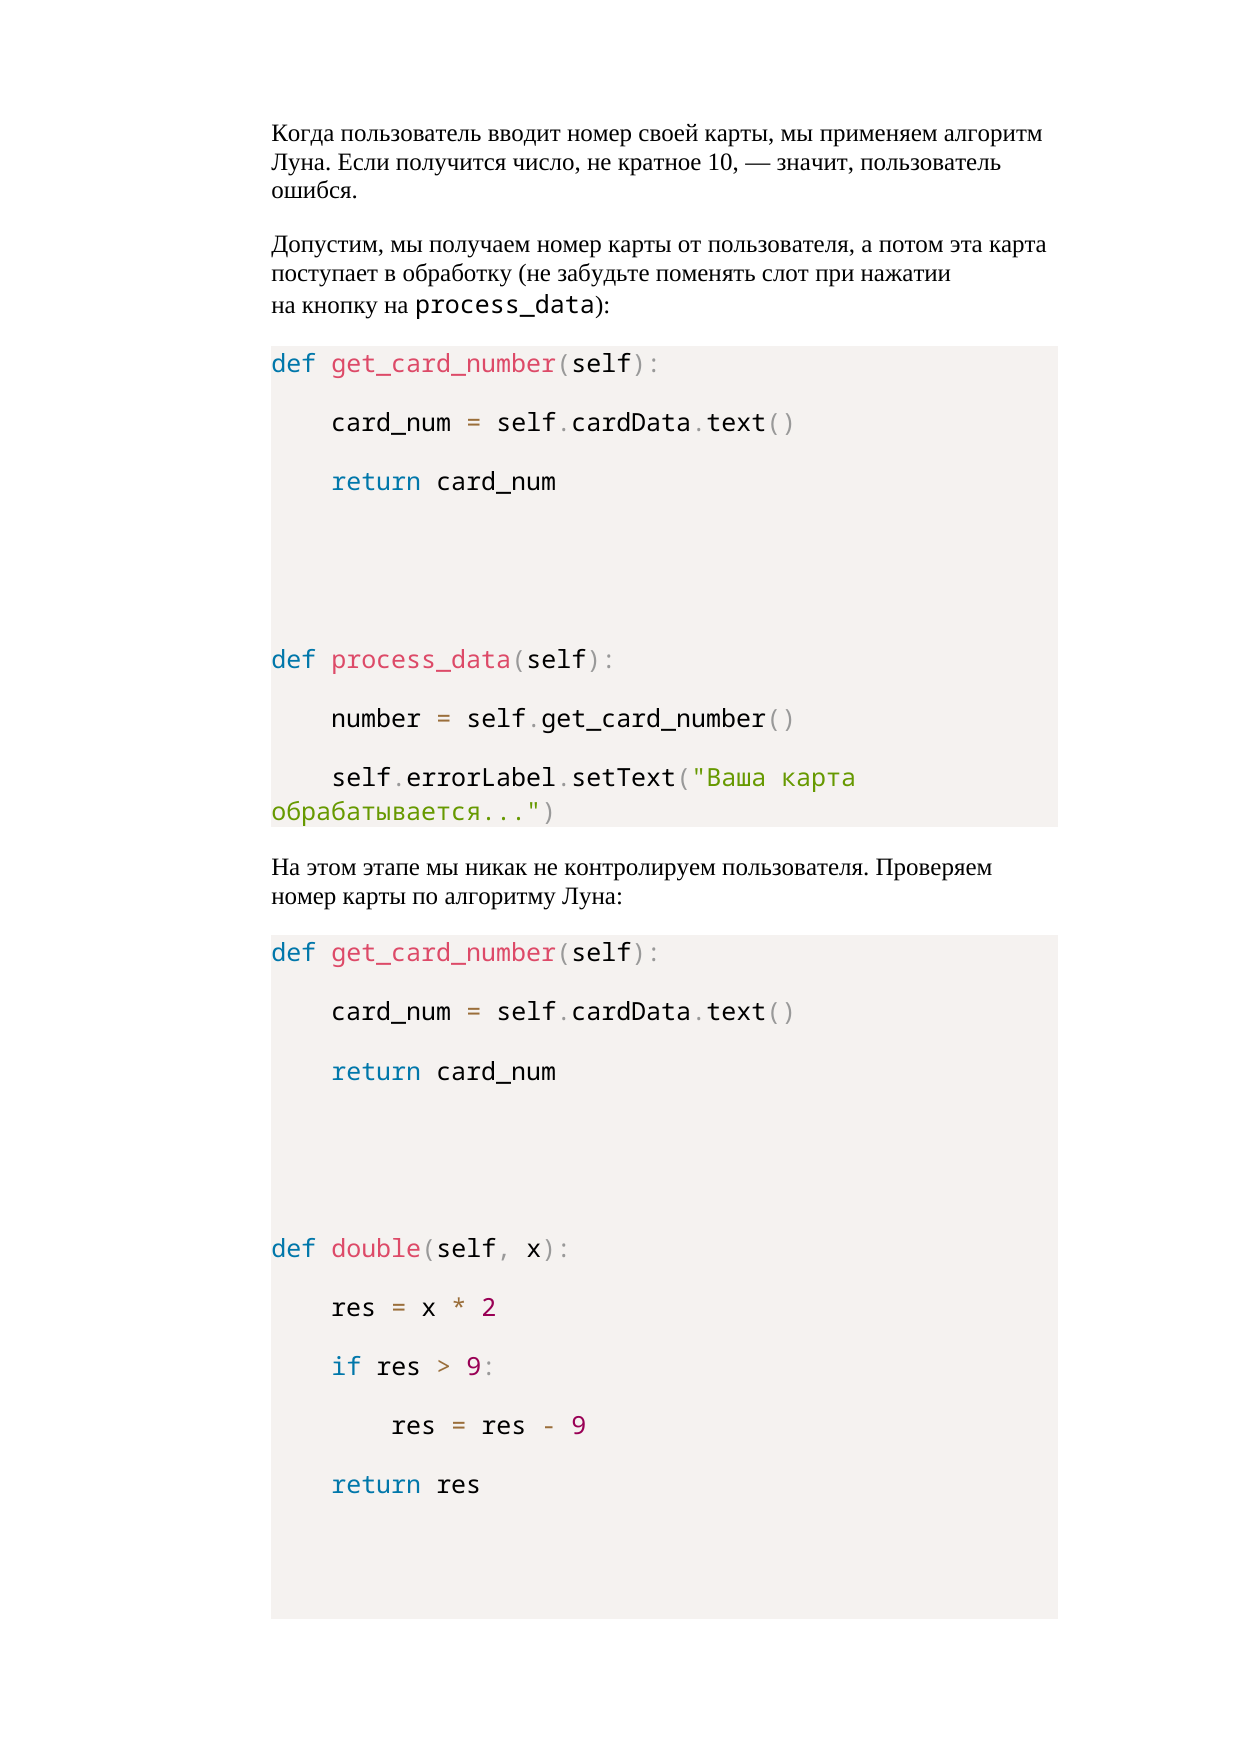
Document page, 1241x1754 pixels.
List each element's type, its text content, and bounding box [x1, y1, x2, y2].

text card_num = self.cardData.text() [271, 994, 1058, 1028]
text На этом этапе мы никак не контролируем пользователя. Проверяем номер карты по алгоритму Луна: [271, 852, 1058, 910]
text return card_num [271, 464, 1058, 498]
text return card_num [271, 1053, 1058, 1087]
text Когда пользователь вводит номер своей карты, мы применяем алгоритм Луна. Если получится число, не кратное 10, — значит, пользователь ошибся. [271, 118, 1058, 204]
text if res > 9: [271, 1348, 1058, 1382]
text def get_card_number(self): [271, 935, 1058, 969]
text card_num = self.cardData.text() [271, 405, 1058, 439]
text def process_data(self): [271, 641, 1058, 675]
text Допустим, мы получаем номер карты от пользователя, а потом эта карта поступает в обработку (не забудьте поменять слот при нажатии на кнопку на process_data): [271, 229, 1058, 321]
text return res [271, 1467, 1058, 1501]
text res = res - 9 [271, 1407, 1058, 1442]
text number = self.get_card_number() [271, 700, 1058, 734]
text def get_card_number(self): [271, 346, 1058, 380]
text res = x * 2 [271, 1289, 1058, 1323]
text def double(self, x): [271, 1230, 1058, 1264]
text self.errorLabel.setText("Ваша карта обрабатывается...") [271, 759, 1058, 827]
